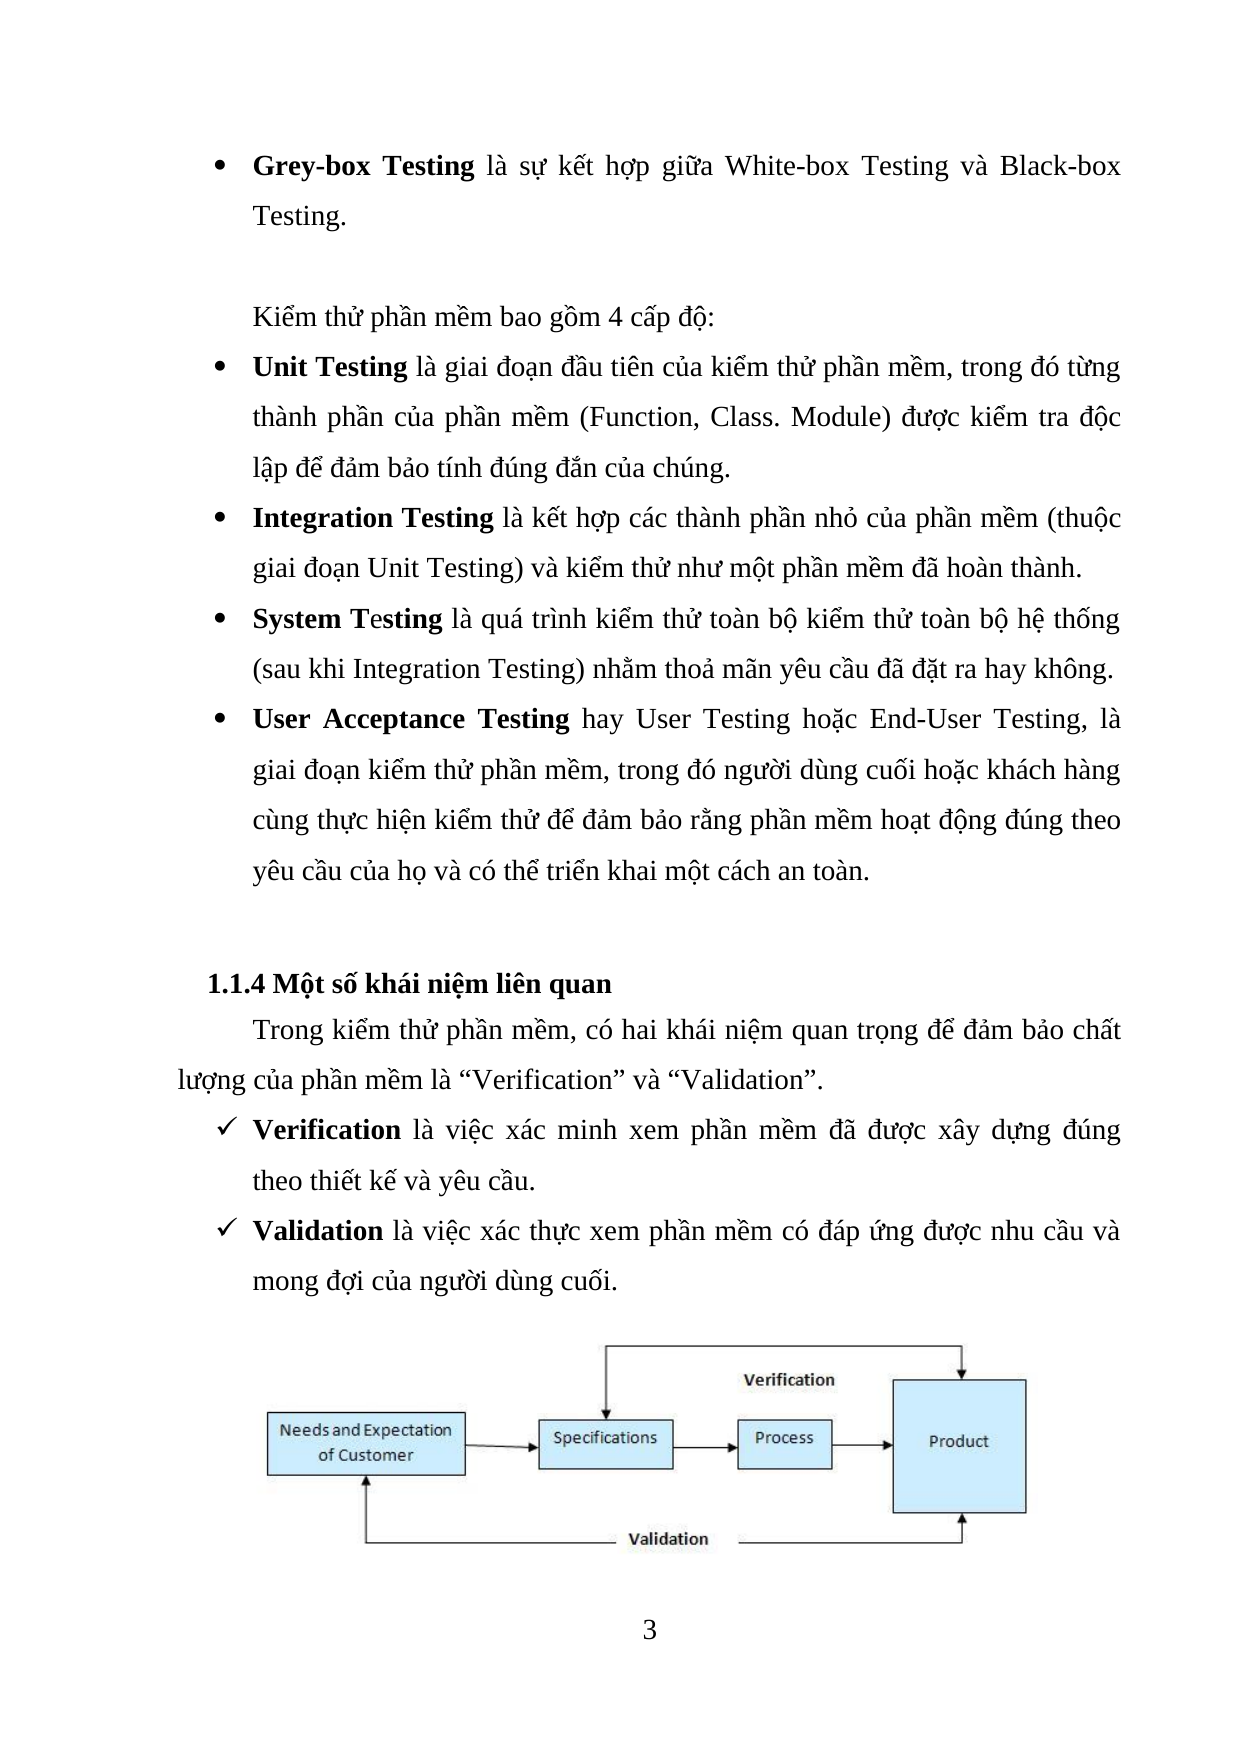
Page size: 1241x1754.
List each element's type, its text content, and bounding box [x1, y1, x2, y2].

list Grey-box Testing là sự kết hợp giữa White-box Testing và Black-box Testing. [215, 148, 1122, 232]
picture [177, 1313, 1123, 1590]
text Trong kiểm thử phần mềm, có hai khái niệm quan trọng để đảm bảo chất lượng của phần mềm là “Verification” và “Validation”. [177, 1012, 1122, 1096]
list Unit Testing là giai đoạn đầu tiên của kiểm thử phần mềm, trong đó từng thành phần của phần mềm (Function, Class. Module) được kiểm tra độc lập để đảm bảo tính đúng đắn của chúng. [215, 349, 1122, 483]
list User Acceptance Testing hay User Testing hoặc End-User Testing, là giai đoạn kiểm thử phần mềm, trong đó người dùng cuối hoặc khách hàng cùng thực hiện kiểm thử để đảm bảo rằng phần mềm hoạt động đúng theo yêu cầu của họ và có thể triển khai một cách an toàn. [215, 702, 1122, 886]
list Validation là việc xác thực xem phần mềm có đáp ứng được nhu cầu và mong đợi của người dùng cuối. [215, 1213, 1122, 1297]
list Verification là việc xác minh xem phần mềm đã được xây dựng đúng theo thiết kế và yêu cầu. [215, 1112, 1122, 1196]
list System Testing là quá trình kiểm thử toàn bộ kiểm thử toàn bộ hệ thống (sau khi Integration Testing) nhằm thoả mãn yêu cầu đã đặt ra hay không. [215, 601, 1122, 685]
list Integration Testing là kết hợp các thành phần nhỏ của phần mềm (thuộc giai đoạn Unit Testing) và kiểm thử như một phần mềm đã hoàn thành. [215, 500, 1122, 584]
text Kiểm thử phần mềm bao gồm 4 cấp độ: [177, 299, 1122, 332]
subtitle 1.1.4 Một số khái niệm liên quan [177, 966, 1122, 999]
